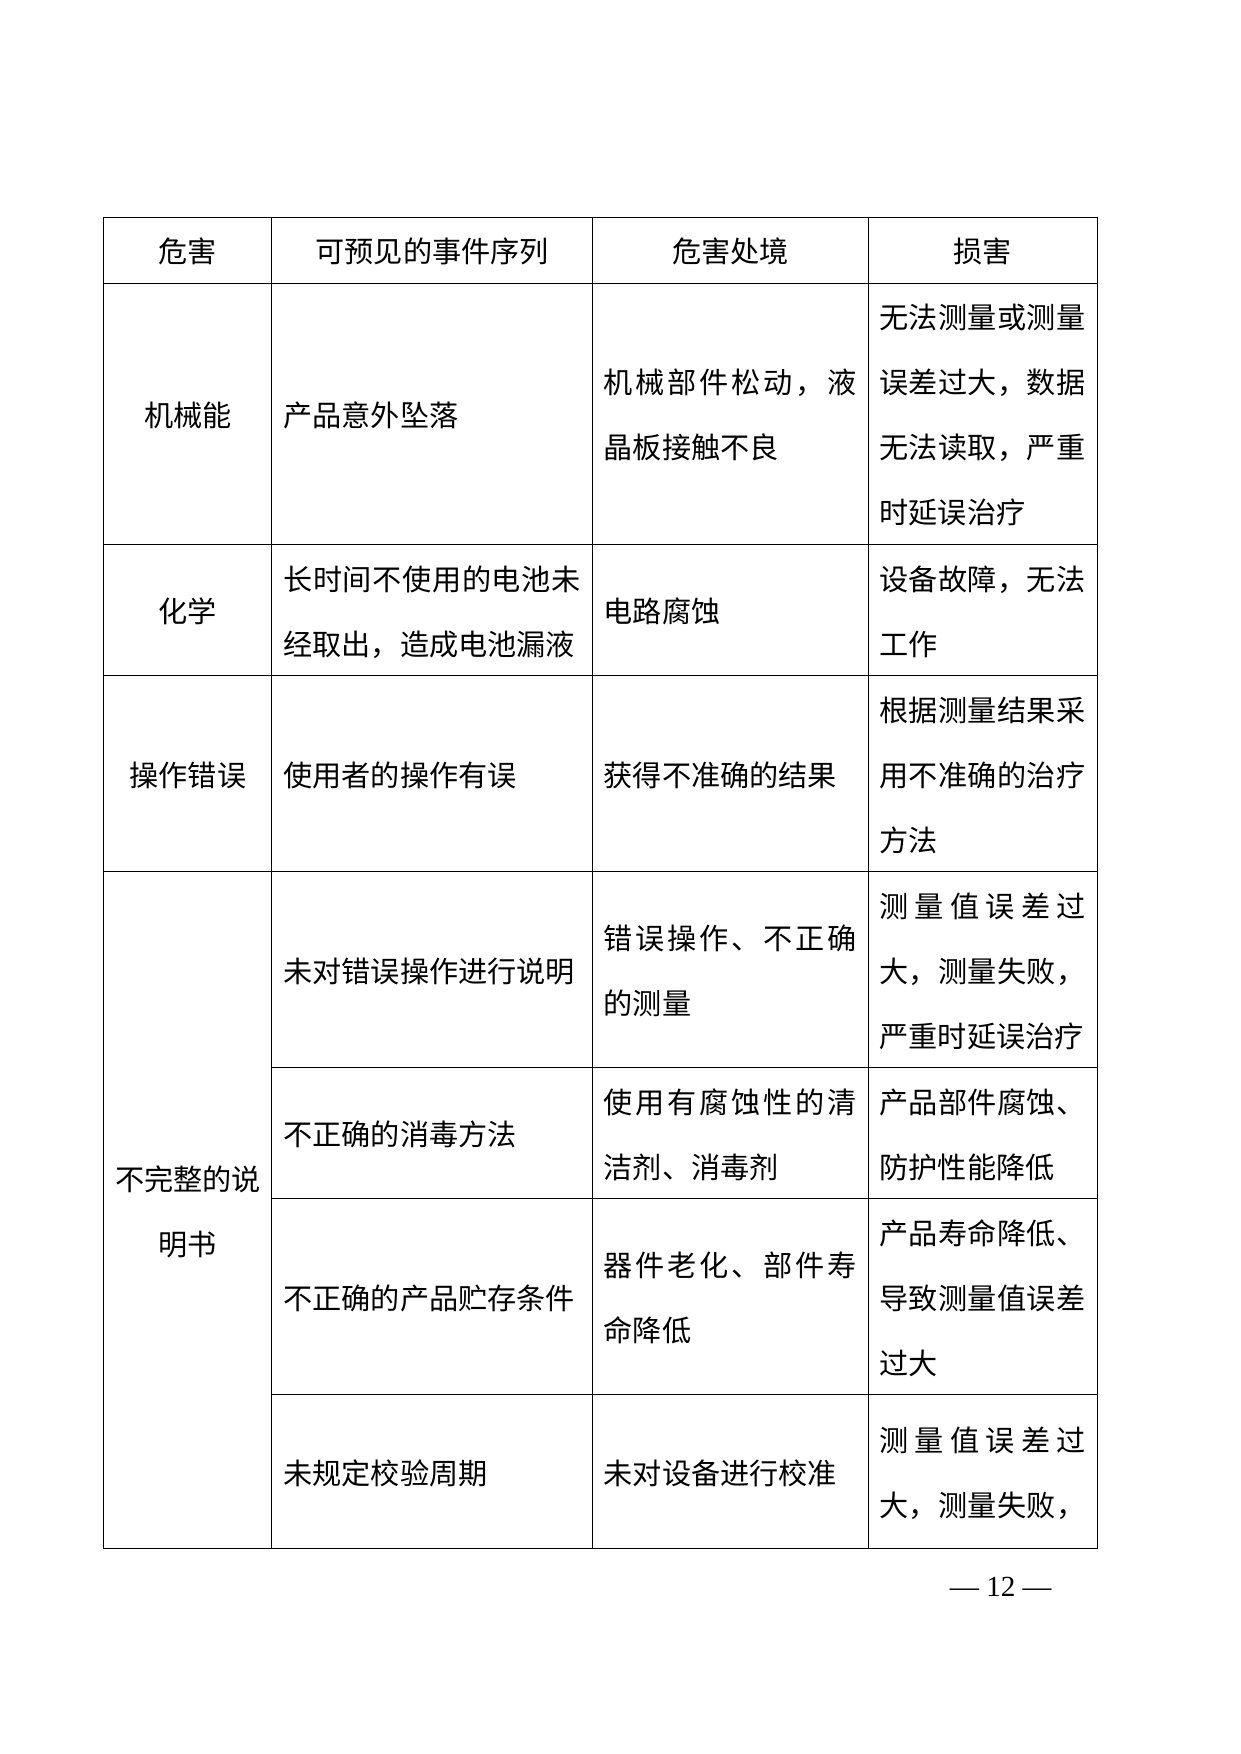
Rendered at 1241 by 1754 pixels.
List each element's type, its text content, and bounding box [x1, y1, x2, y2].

table_cell 未对设备进行校准 [593, 1395, 868, 1548]
table_header 损害 [869, 218, 1097, 283]
table_cell 器件老化、部件寿命降低 [593, 1199, 868, 1394]
table_cell 根据测量结果采用不准确的治疗方法 [869, 676, 1097, 871]
table_cell 使用有腐蚀性的清洁剂、消毒剂 [593, 1068, 868, 1198]
table_header 危害 [104, 218, 271, 283]
table_cell 产品寿命降低、导致测量值误差过大 [869, 1199, 1097, 1394]
table_cell 测量值误差过大，测量失败，严重时延误治疗 [869, 872, 1097, 1067]
table_cell 产品意外坠落 [272, 284, 592, 544]
table_cell 不正确的产品贮存条件 [272, 1199, 592, 1394]
table_cell 操作错误 [104, 676, 271, 871]
table_cell 机械部件松动，液晶板接触不良 [593, 284, 868, 544]
table_cell 使用者的操作有误 [272, 676, 592, 871]
table_cell 测量值误差过大，测量失败，严重时延误治疗 [869, 1395, 1097, 1548]
table_cell 获得不准确的结果 [593, 676, 868, 871]
table_cell 无法测量或测量误差过大，数据无法读取，严重时延误治疗 [869, 284, 1097, 544]
table_cell 不完整的说明书 [104, 872, 271, 1548]
table_header 可预见的事件序列 [272, 218, 592, 283]
table_cell 长时间不使用的电池未经取出，造成电池漏液 [272, 545, 592, 675]
table_cell 未对错误操作进行说明 [272, 872, 592, 1067]
table_cell 未规定校验周期 [272, 1395, 592, 1548]
table_cell 化学 [104, 545, 271, 675]
table_header 危害处境 [593, 218, 868, 283]
table_cell 错误操作、不正确的测量 [593, 872, 868, 1067]
table_cell 不正确的消毒方法 [272, 1068, 592, 1198]
table_cell 机械能 [104, 284, 271, 544]
table_cell 设备故障，无法工作 [869, 545, 1097, 675]
table_cell 产品部件腐蚀、防护性能降低 [869, 1068, 1097, 1198]
table_cell 电路腐蚀 [593, 545, 868, 675]
